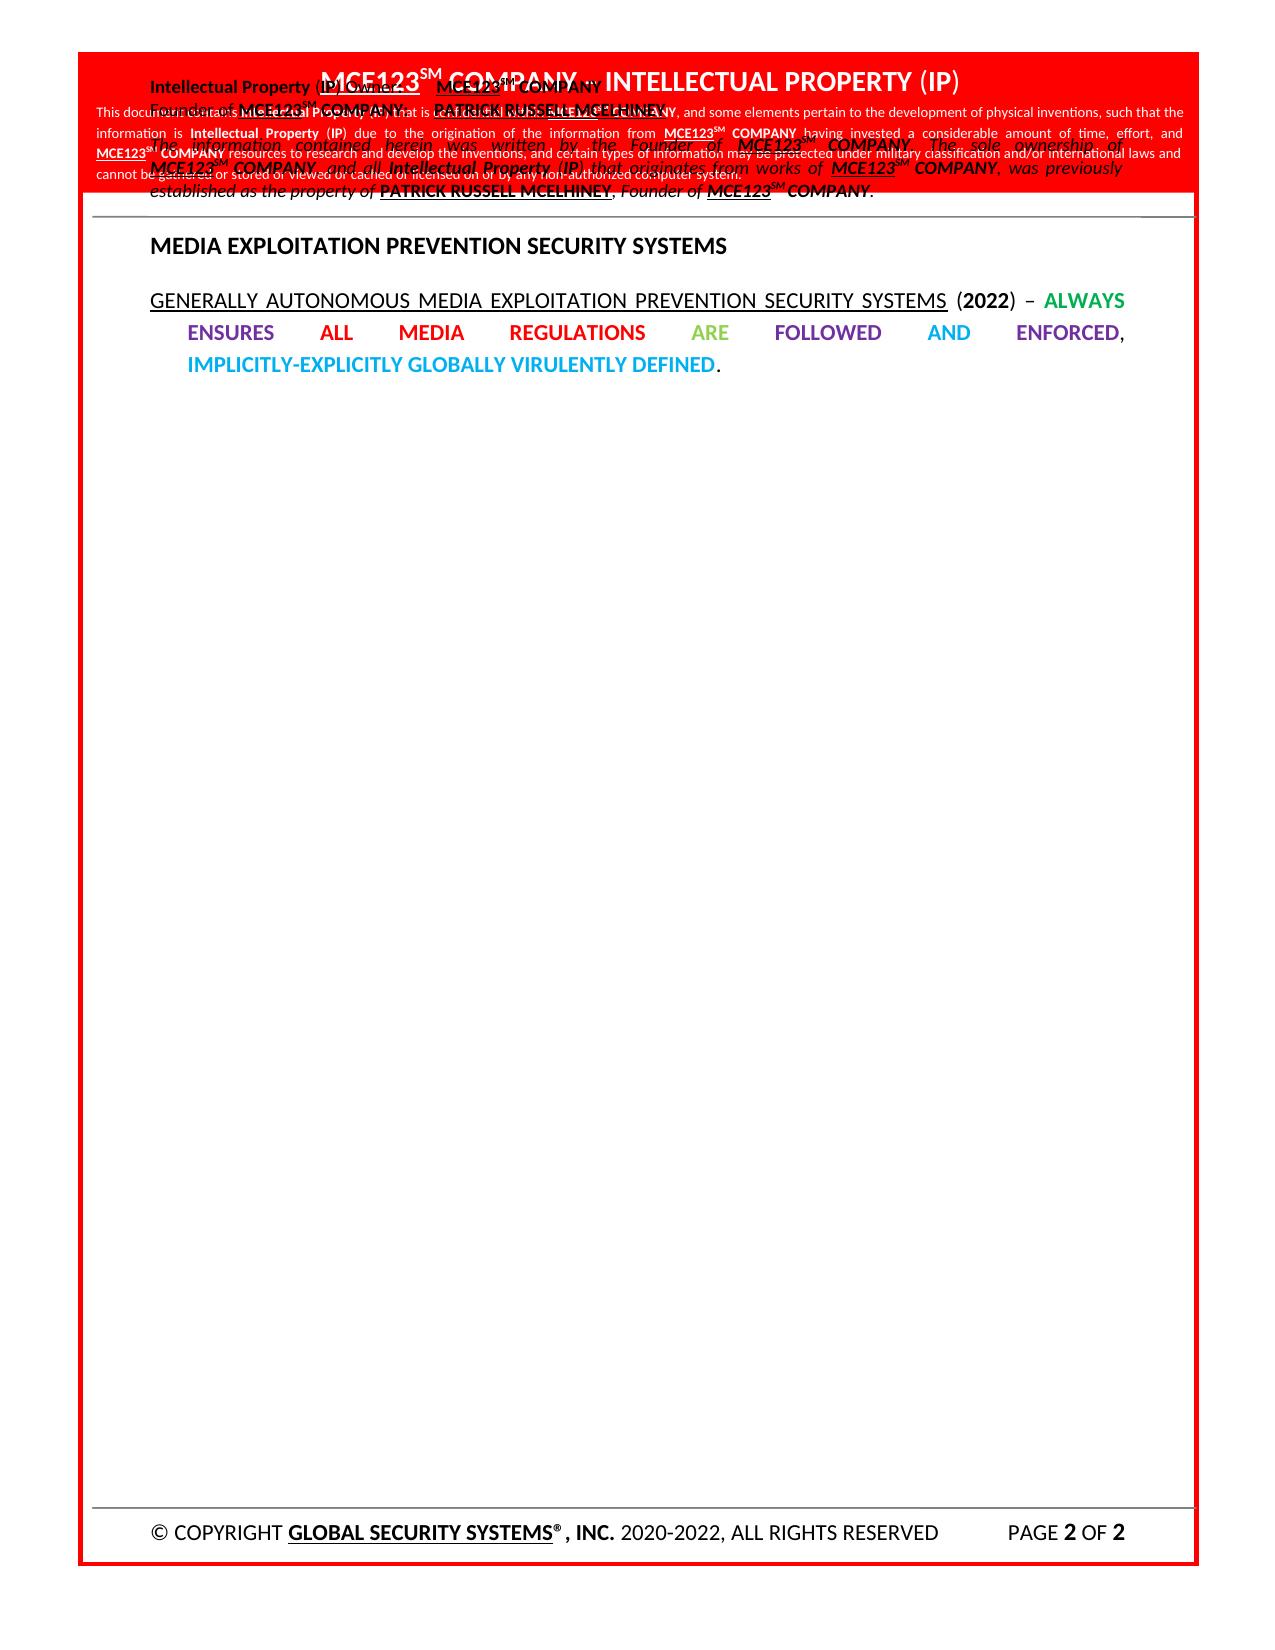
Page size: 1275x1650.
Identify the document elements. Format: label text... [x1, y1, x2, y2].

text MEDIA EXPLOITATION PREVENTION SECURITY SYSTEMS [150, 230, 1125, 261]
text GENERALLY AUTONOMOUS MEDIA EXPLOITATION PREVENTION SECURITY SYSTEMS (2022) – ALWAYS ENSURES ALL MEDIA REGULATIONS ARE FOLLOWED AND ENFORCED, IMPLICITLY-EXPLICITLY GLOBALLY VIRULENTLY DEFINED. [150, 286, 1125, 378]
